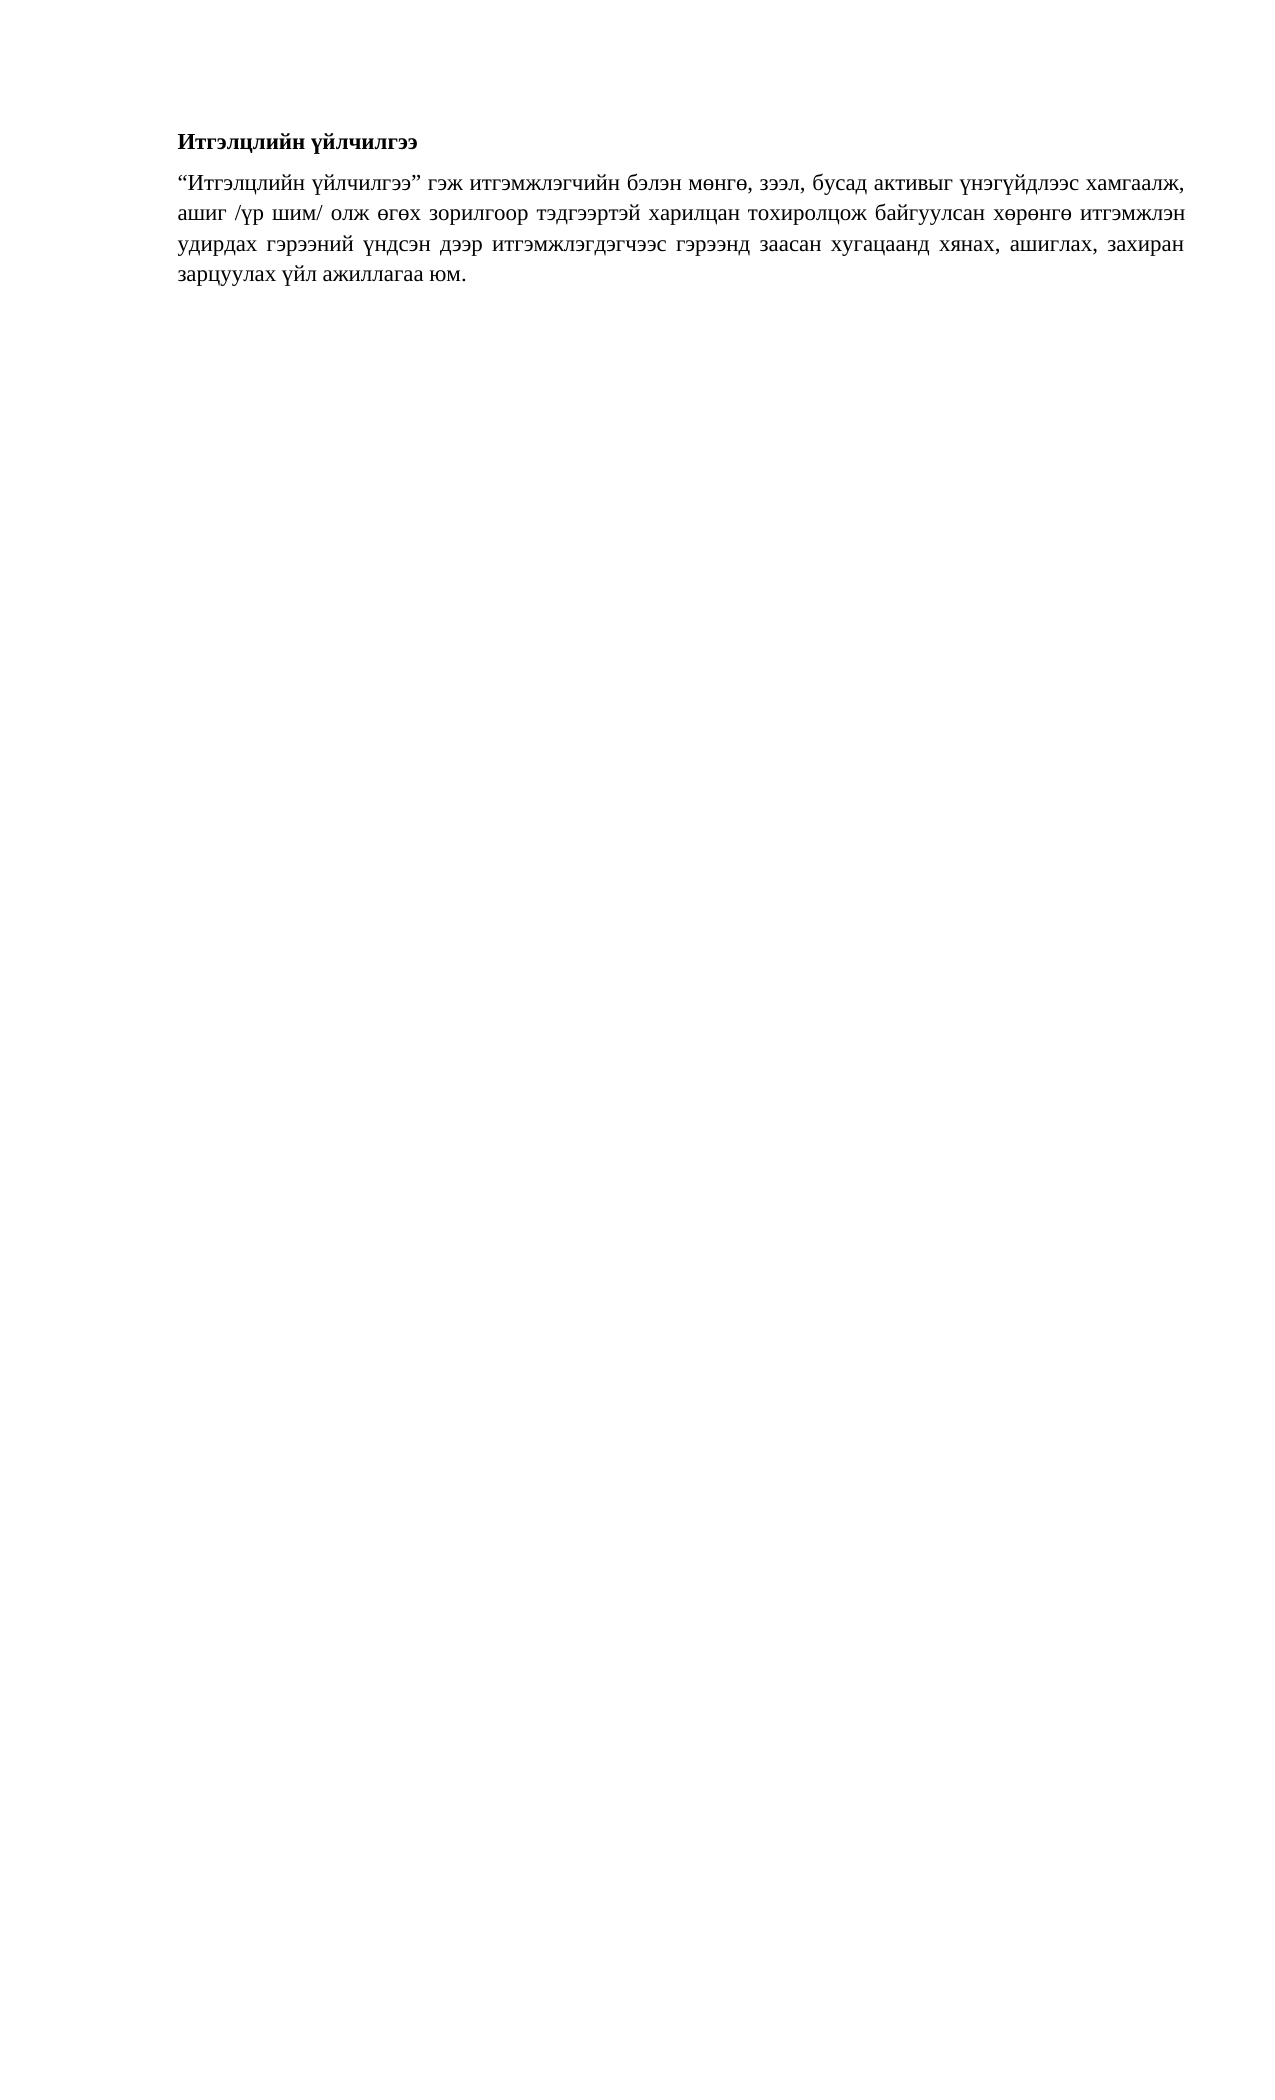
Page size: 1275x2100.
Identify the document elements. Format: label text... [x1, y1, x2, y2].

text Итгэлцлийн үйлчилгээ [177, 128, 1186, 155]
text “Итгэлцлийн үйлчилгээ” гэж итгэмжлэгчийн бэлэн мөнгө, зээл, бусад активыг үнэгүйдлээс хамгаалж, ашиг /үр шим/ олж өгөх зорилгоор тэдгээртэй харилцан тохиролцож байгуулсан хөрөнгө итгэмжлэн удирдах гэрээний үндсэн дээр итгэмжлэгдэгчээс гэрээнд заасан хугацаанд хянах, ашиглах, захиран зарцуулах үйл ажиллагаа юм. [177, 169, 1186, 286]
